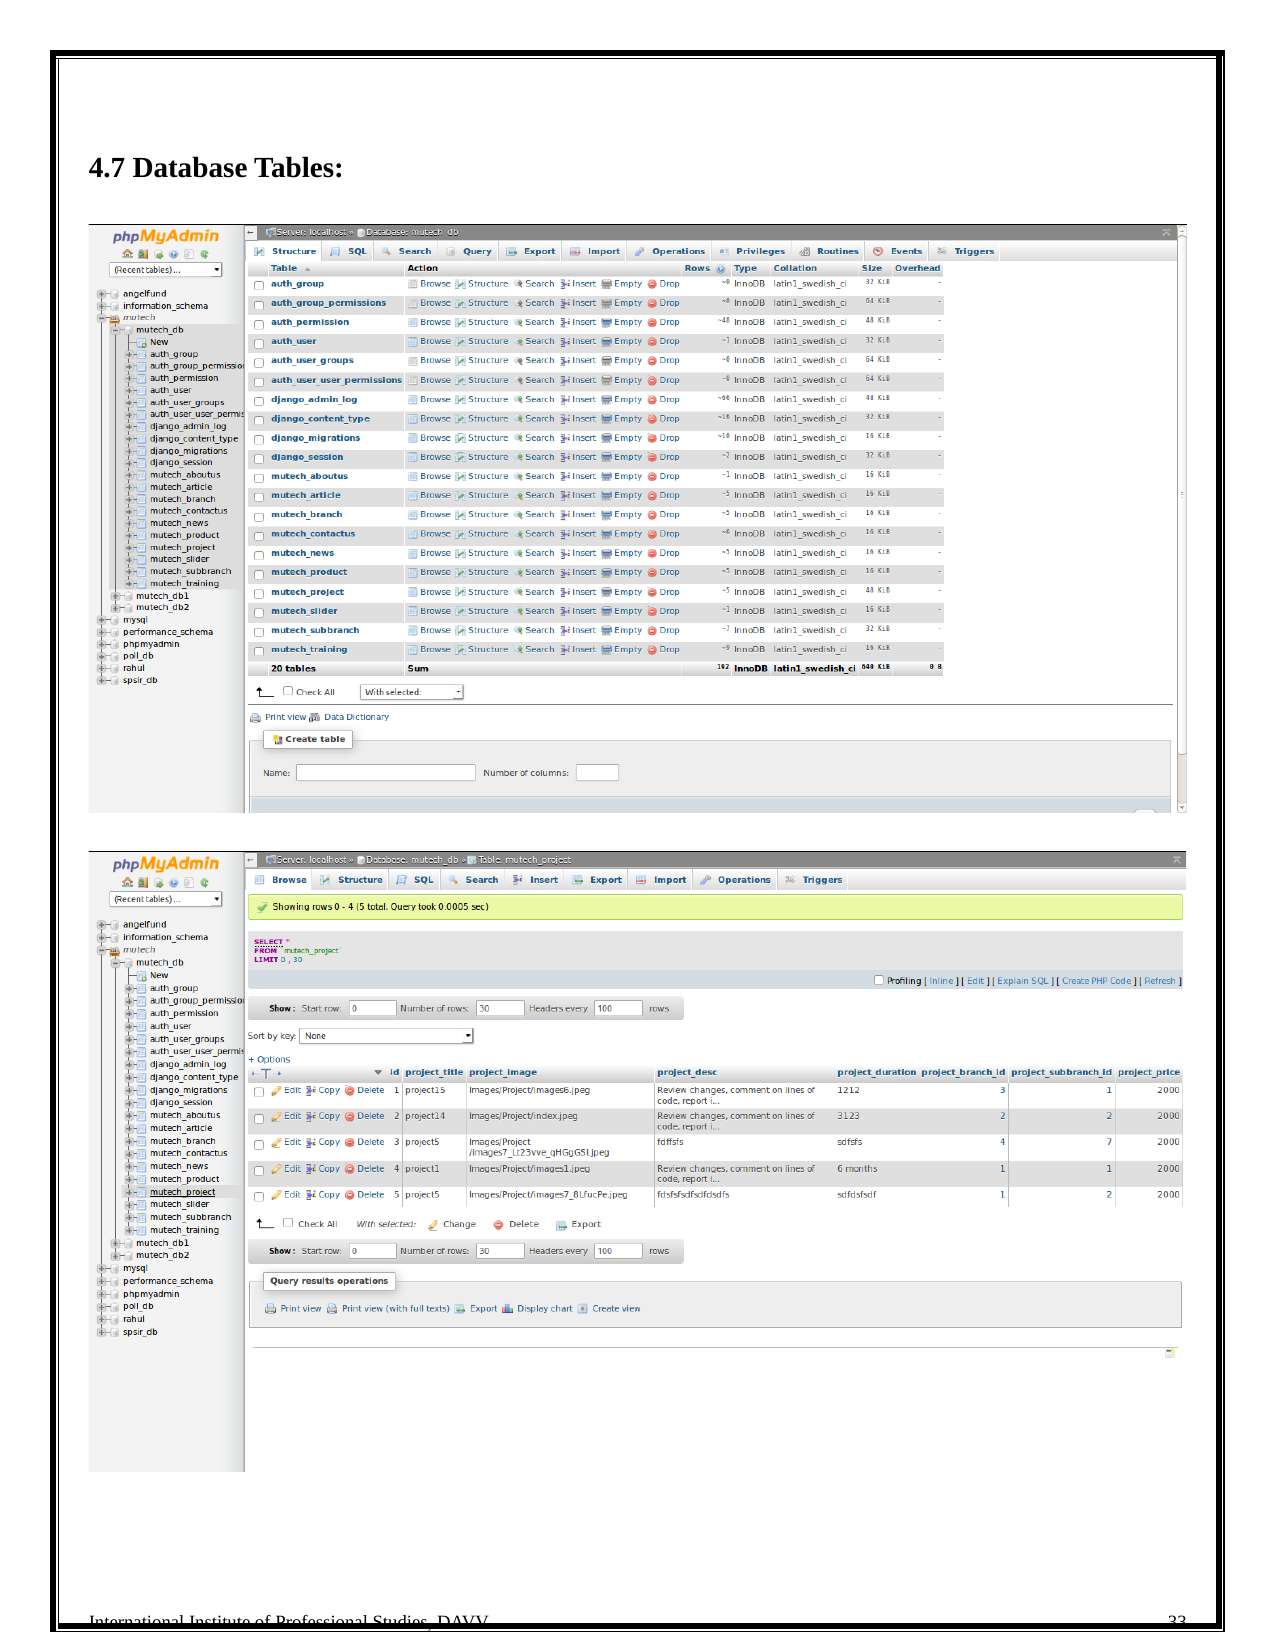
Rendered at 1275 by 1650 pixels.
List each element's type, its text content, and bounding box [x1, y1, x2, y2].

text 4.7 Database Tables: [88, 150, 1157, 183]
picture [88, 224, 1187, 813]
picture [88, 851, 1187, 1472]
